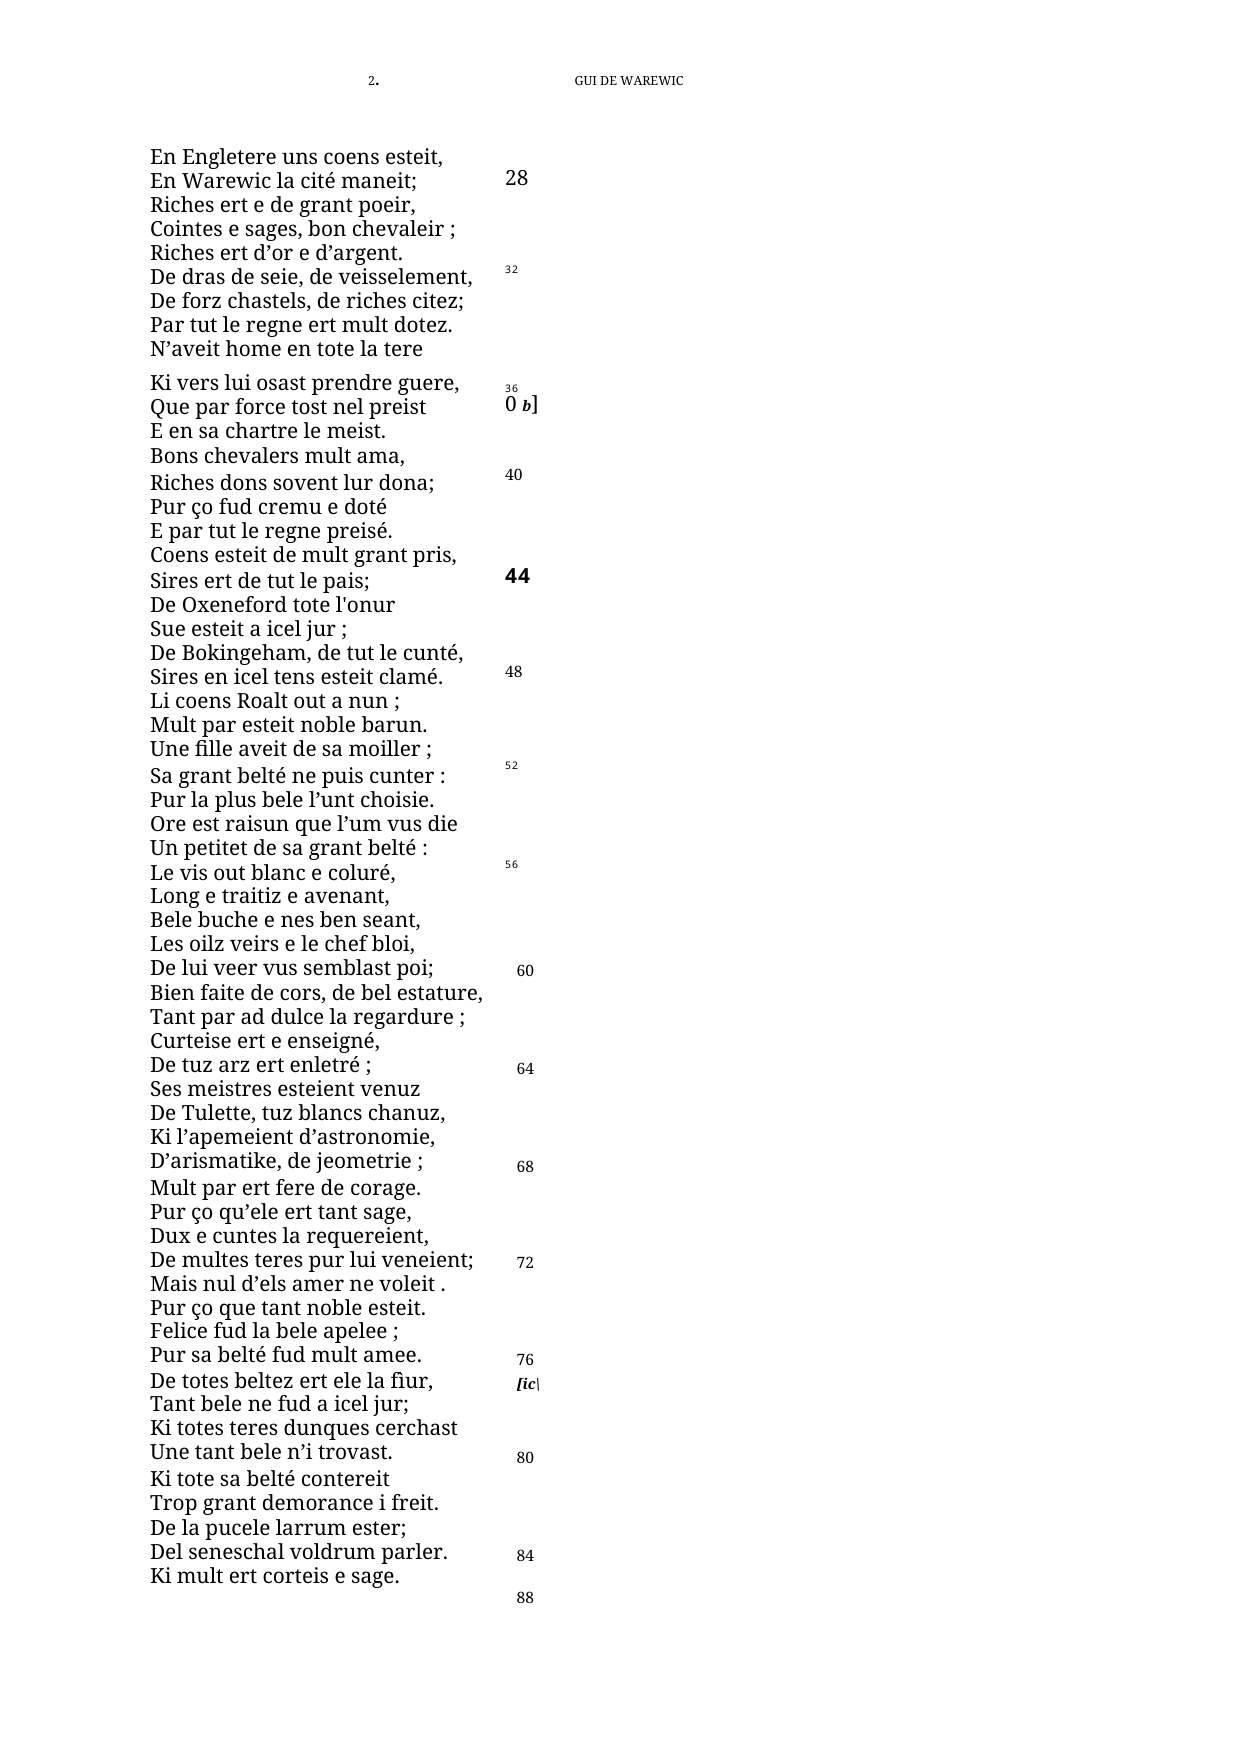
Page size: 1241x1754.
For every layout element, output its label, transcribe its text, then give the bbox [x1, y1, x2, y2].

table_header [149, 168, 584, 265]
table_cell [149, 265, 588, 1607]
text En Engletere uns coens esteit, [150, 147, 1090, 168]
